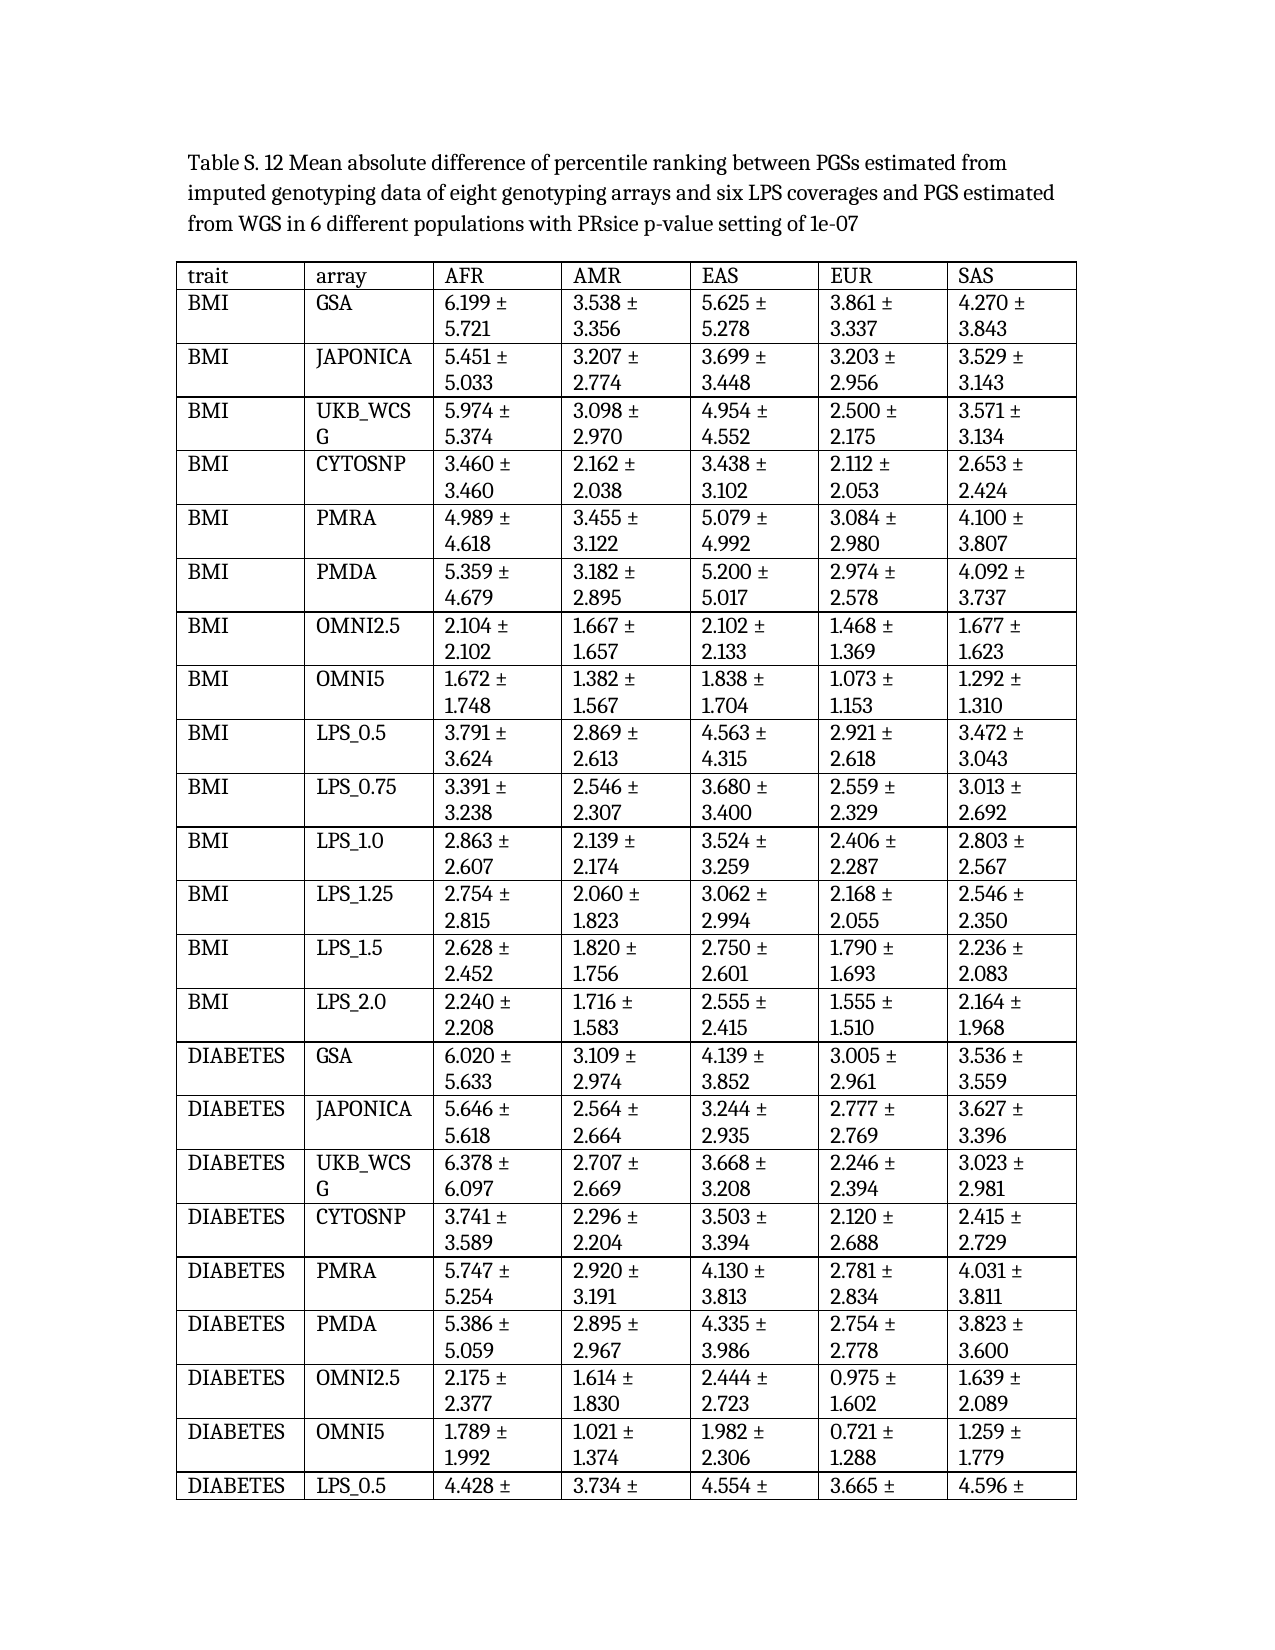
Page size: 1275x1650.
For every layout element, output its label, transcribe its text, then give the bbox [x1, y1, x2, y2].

table_cell 2.653 ± 2.424 [948, 451, 1076, 504]
table_header AMR [562, 263, 690, 289]
table_cell 3.455 ± 3.122 [562, 505, 690, 558]
table_cell 1.468 ± 1.369 [819, 613, 947, 665]
table_header SAS [948, 263, 1076, 289]
table_cell 2.175 ± 2.377 [434, 1365, 561, 1418]
table_cell 2.564 ± 2.664 [562, 1096, 690, 1149]
table_cell DIABETES [177, 1096, 304, 1149]
table_cell BMI [177, 774, 304, 826]
table_cell 2.707 ± 2.669 [562, 1150, 690, 1203]
table_cell 2.444 ± 2.723 [691, 1365, 818, 1418]
table_cell 1.639 ± 2.089 [948, 1365, 1076, 1418]
table_header EAS [691, 263, 818, 289]
table_cell 4.989 ± 4.618 [434, 505, 561, 558]
table_cell JAPONICA [305, 1096, 433, 1149]
table_cell LPS_0.5 [305, 720, 433, 773]
table_cell 2.236 ± 2.083 [948, 935, 1076, 988]
table_cell 3.203 ± 2.956 [819, 344, 947, 396]
table_cell 4.954 ± 4.552 [691, 398, 818, 450]
table_cell 2.920 ± 3.191 [562, 1258, 690, 1310]
table_cell 2.060 ± 1.823 [562, 881, 690, 934]
table_cell 1.677 ± 1.623 [948, 613, 1076, 665]
table_cell UKB_WCSG [305, 398, 433, 450]
table_cell 3.472 ± 3.043 [948, 720, 1076, 773]
table_cell 4.100 ± 3.807 [948, 505, 1076, 558]
table_cell 3.207 ± 2.774 [562, 344, 690, 396]
table_cell DIABETES [177, 1365, 304, 1418]
table_cell 3.391 ± 3.238 [434, 774, 561, 826]
table_cell 1.021 ± 1.374 [562, 1419, 690, 1471]
table_cell BMI [177, 881, 304, 934]
table_cell 4.554 ± 4.461 [691, 1473, 818, 1499]
table_cell 4.596 ± 4.356 [948, 1473, 1076, 1499]
table_cell LPS_1.0 [305, 828, 433, 880]
table_cell 3.438 ± 3.102 [691, 451, 818, 504]
table_cell BMI [177, 613, 304, 665]
table_cell 3.084 ± 2.980 [819, 505, 947, 558]
table_cell 2.559 ± 2.329 [819, 774, 947, 826]
table_cell BMI [177, 989, 304, 1041]
table_cell BMI [177, 505, 304, 558]
table_cell 2.296 ± 2.204 [562, 1204, 690, 1256]
table_cell UKB_WCSG [305, 1150, 433, 1203]
table_cell PMRA [305, 1258, 433, 1310]
table_cell 4.428 ± 4.425 [434, 1473, 561, 1499]
table_cell PMRA [305, 505, 433, 558]
table_cell 1.672 ± 1.748 [434, 666, 561, 719]
table_cell 2.781 ± 2.834 [819, 1258, 947, 1310]
table_cell 2.628 ± 2.452 [434, 935, 561, 988]
table_cell 1.614 ± 1.830 [562, 1365, 690, 1418]
table_cell OMNI5 [305, 1419, 433, 1471]
table_cell OMNI5 [305, 666, 433, 719]
table_cell 2.246 ± 2.394 [819, 1150, 947, 1203]
table_cell 0.975 ± 1.602 [819, 1365, 947, 1418]
table_cell 3.680 ± 3.400 [691, 774, 818, 826]
table_cell 2.120 ± 2.688 [819, 1204, 947, 1256]
table_cell 2.546 ± 2.307 [562, 774, 690, 826]
table_cell 4.563 ± 4.315 [691, 720, 818, 773]
table_cell 1.789 ± 1.992 [434, 1419, 561, 1471]
table_cell BMI [177, 828, 304, 880]
table_cell BMI [177, 451, 304, 504]
table_cell DIABETES [177, 1473, 304, 1499]
table_cell LPS_1.25 [305, 881, 433, 934]
table_cell LPS_0.75 [305, 774, 433, 826]
table_cell 2.754 ± 2.815 [434, 881, 561, 934]
table_cell PMDA [305, 559, 433, 611]
table_cell 2.162 ± 2.038 [562, 451, 690, 504]
table_cell 3.013 ± 2.692 [948, 774, 1076, 826]
table_cell 3.109 ± 2.974 [562, 1043, 690, 1095]
table_cell 3.668 ± 3.208 [691, 1150, 818, 1203]
table_cell 6.378 ± 6.097 [434, 1150, 561, 1203]
table_cell 2.555 ± 2.415 [691, 989, 818, 1041]
table_cell 6.020 ± 5.633 [434, 1043, 561, 1095]
table_cell 1.073 ± 1.153 [819, 666, 947, 719]
table_cell 2.168 ± 2.055 [819, 881, 947, 934]
table_cell 1.667 ± 1.657 [562, 613, 690, 665]
table_cell BMI [177, 290, 304, 343]
table_cell DIABETES [177, 1204, 304, 1256]
table_cell CYTOSNP [305, 451, 433, 504]
table_cell 2.869 ± 2.613 [562, 720, 690, 773]
table_cell 1.555 ± 1.510 [819, 989, 947, 1041]
table_cell 5.359 ± 4.679 [434, 559, 561, 611]
table_cell 1.716 ± 1.583 [562, 989, 690, 1041]
table_cell 1.820 ± 1.756 [562, 935, 690, 988]
table_cell BMI [177, 398, 304, 450]
table_cell LPS_1.5 [305, 935, 433, 988]
table_cell LPS_2.0 [305, 989, 433, 1041]
table_cell 3.098 ± 2.970 [562, 398, 690, 450]
table_cell 2.406 ± 2.287 [819, 828, 947, 880]
table_cell 3.627 ± 3.396 [948, 1096, 1076, 1149]
table_cell 0.721 ± 1.288 [819, 1419, 947, 1471]
table_cell 1.982 ± 2.306 [691, 1419, 818, 1471]
table_cell OMNI2.5 [305, 1365, 433, 1418]
table_cell 5.451 ± 5.033 [434, 344, 561, 396]
table_cell 3.023 ± 2.981 [948, 1150, 1076, 1203]
table_cell 2.777 ± 2.769 [819, 1096, 947, 1149]
table_cell 2.240 ± 2.208 [434, 989, 561, 1041]
table_cell 2.164 ± 1.968 [948, 989, 1076, 1041]
table_cell 6.199 ± 5.721 [434, 290, 561, 343]
table_cell 2.754 ± 2.778 [819, 1311, 947, 1364]
table_cell DIABETES [177, 1419, 304, 1471]
text Table S. 12 Mean absolute difference of percentile ranking between PGSs estimated from imputed genotyping data of eight genotyping arrays and six LPS coverages and PGS estimated from WGS in 6 different populations with PRsice p-value setting of 1e-07 [187, 150, 1087, 237]
table_cell 1.292 ± 1.310 [948, 666, 1076, 719]
table_cell DIABETES [177, 1311, 304, 1364]
table_cell 4.139 ± 3.852 [691, 1043, 818, 1095]
table_cell 5.386 ± 5.059 [434, 1311, 561, 1364]
table_cell DIABETES [177, 1043, 304, 1095]
table_cell 2.863 ± 2.607 [434, 828, 561, 880]
table_cell 4.335 ± 3.986 [691, 1311, 818, 1364]
table_cell 2.974 ± 2.578 [819, 559, 947, 611]
table_cell 2.750 ± 2.601 [691, 935, 818, 988]
table_cell 3.741 ± 3.589 [434, 1204, 561, 1256]
table_header array [305, 263, 433, 289]
table_cell BMI [177, 935, 304, 988]
table_cell 3.861 ± 3.337 [819, 290, 947, 343]
table_cell BMI [177, 666, 304, 719]
table_cell 5.079 ± 4.992 [691, 505, 818, 558]
table_cell 1.838 ± 1.704 [691, 666, 818, 719]
table_cell 3.005 ± 2.961 [819, 1043, 947, 1095]
table_cell 3.503 ± 3.394 [691, 1204, 818, 1256]
table_cell 2.895 ± 2.967 [562, 1311, 690, 1364]
table_cell 3.734 ± 3.522 [562, 1473, 690, 1499]
table_cell 4.092 ± 3.737 [948, 559, 1076, 611]
table_cell 3.529 ± 3.143 [948, 344, 1076, 396]
table_cell 3.823 ± 3.600 [948, 1311, 1076, 1364]
table_cell 2.500 ± 2.175 [819, 398, 947, 450]
table_cell DIABETES [177, 1258, 304, 1310]
table_cell 1.382 ± 1.567 [562, 666, 690, 719]
table_cell BMI [177, 720, 304, 773]
table_cell 5.200 ± 5.017 [691, 559, 818, 611]
table_cell 2.104 ± 2.102 [434, 613, 561, 665]
table_cell 1.790 ± 1.693 [819, 935, 947, 988]
table_cell CYTOSNP [305, 1204, 433, 1256]
table_cell DIABETES [177, 1150, 304, 1203]
table_cell 3.791 ± 3.624 [434, 720, 561, 773]
table_cell PMDA [305, 1311, 433, 1364]
table_cell 2.803 ± 2.567 [948, 828, 1076, 880]
table_cell 5.747 ± 5.254 [434, 1258, 561, 1310]
table_cell 3.571 ± 3.134 [948, 398, 1076, 450]
table_cell GSA [305, 290, 433, 343]
table_cell 3.665 ± 3.318 [819, 1473, 947, 1499]
table_cell 1.259 ± 1.779 [948, 1419, 1076, 1471]
table_cell 2.921 ± 2.618 [819, 720, 947, 773]
table_cell 3.538 ± 3.356 [562, 290, 690, 343]
table_cell 4.270 ± 3.843 [948, 290, 1076, 343]
table_cell 3.182 ± 2.895 [562, 559, 690, 611]
table_header EUR [819, 263, 947, 289]
table_header AFR [434, 263, 561, 289]
table_cell 4.031 ± 3.811 [948, 1258, 1076, 1310]
table_cell 2.102 ± 2.133 [691, 613, 818, 665]
table_cell 5.974 ± 5.374 [434, 398, 561, 450]
table_cell 5.625 ± 5.278 [691, 290, 818, 343]
table_cell 2.112 ± 2.053 [819, 451, 947, 504]
table_cell 2.546 ± 2.350 [948, 881, 1076, 934]
table_cell GSA [305, 1043, 433, 1095]
table_header trait [177, 263, 304, 289]
table_cell OMNI2.5 [305, 613, 433, 665]
table_cell BMI [177, 344, 304, 396]
table_cell 3.524 ± 3.259 [691, 828, 818, 880]
table_cell 3.062 ± 2.994 [691, 881, 818, 934]
table_cell 2.139 ± 2.174 [562, 828, 690, 880]
table_cell 3.536 ± 3.559 [948, 1043, 1076, 1095]
table_cell 3.460 ± 3.460 [434, 451, 561, 504]
table_cell 4.130 ± 3.813 [691, 1258, 818, 1310]
table_cell BMI [177, 559, 304, 611]
table_cell 5.646 ± 5.618 [434, 1096, 561, 1149]
table_cell JAPONICA [305, 344, 433, 396]
table_cell 2.415 ± 2.729 [948, 1204, 1076, 1256]
table_cell LPS_0.5 [305, 1473, 433, 1499]
table_cell 3.699 ± 3.448 [691, 344, 818, 396]
table_cell 3.244 ± 2.935 [691, 1096, 818, 1149]
